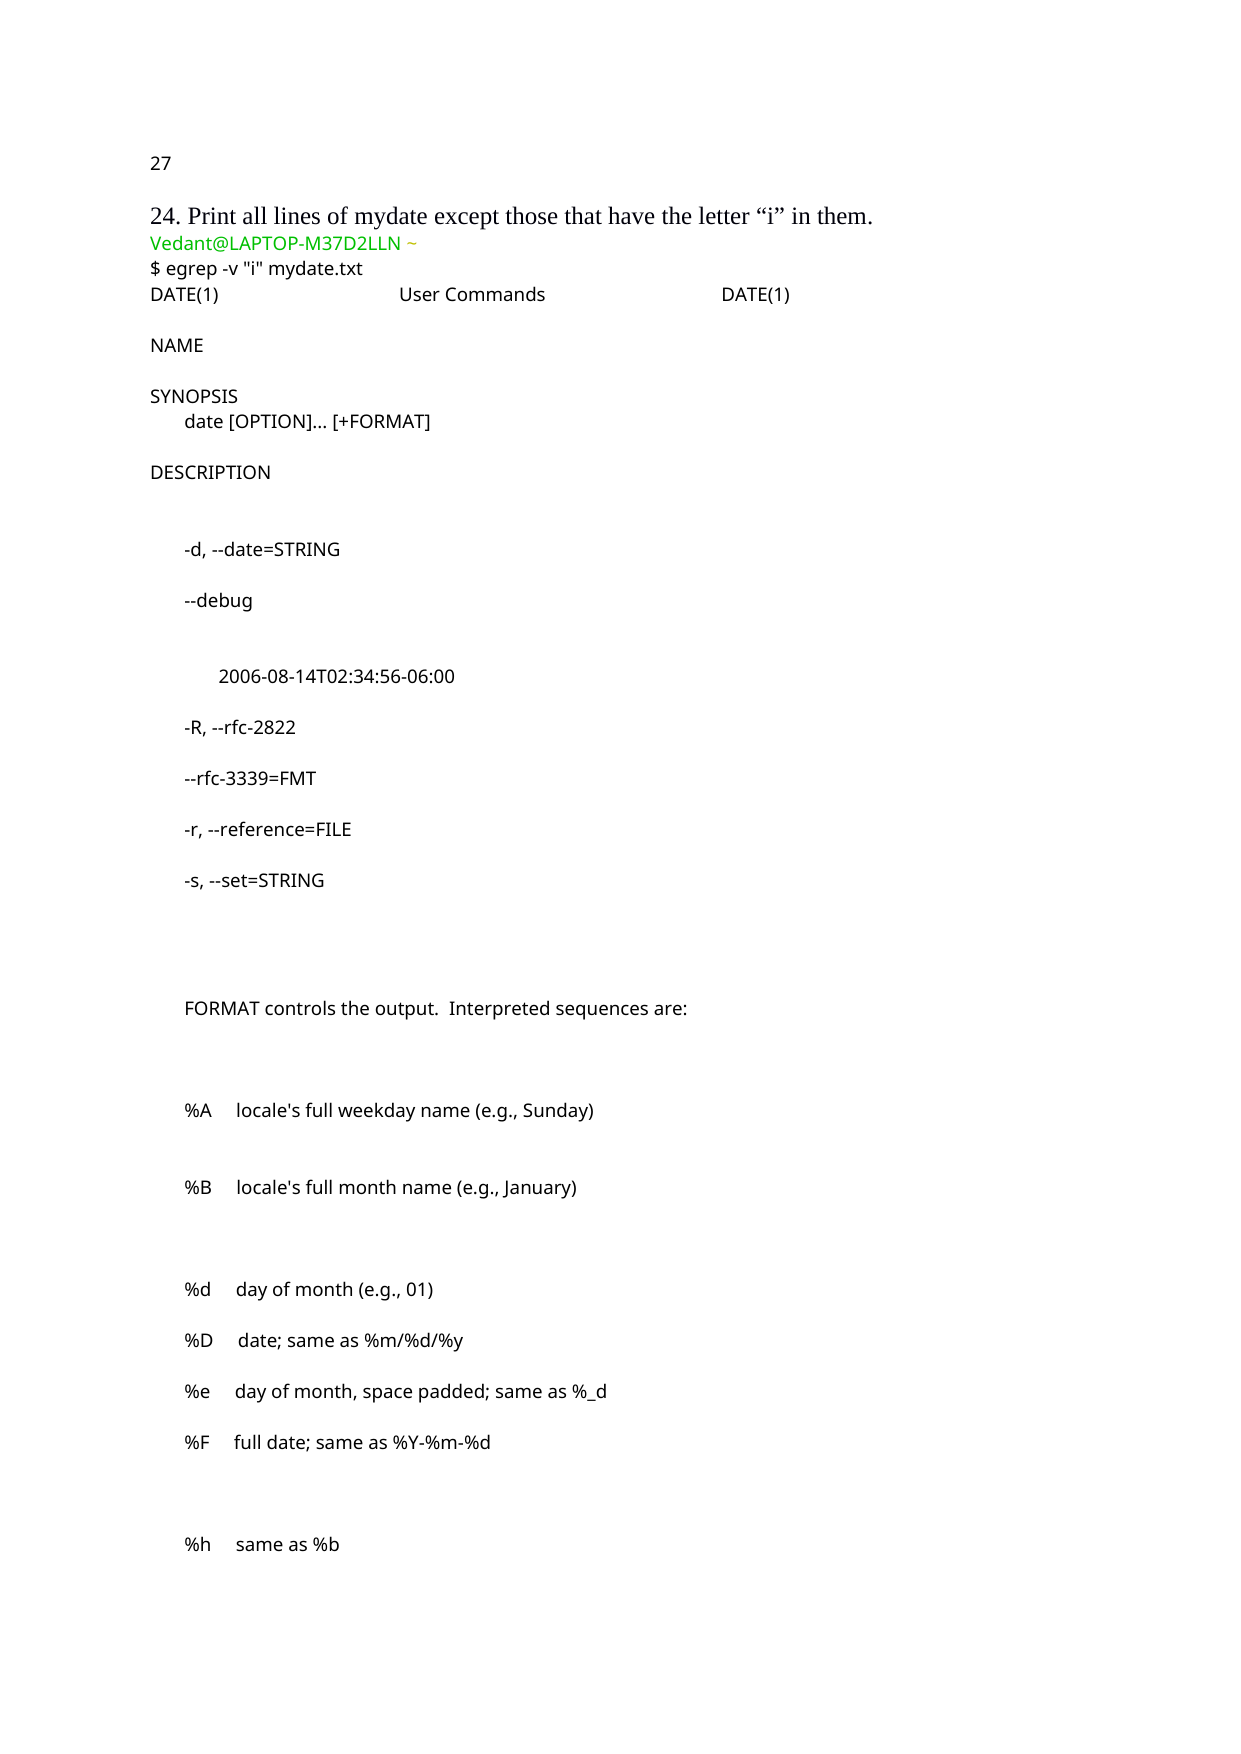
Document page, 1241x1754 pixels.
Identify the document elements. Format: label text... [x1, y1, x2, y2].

text %d day of month (e.g., 01) [150, 1276, 1090, 1302]
text -d, --date=STRING [150, 536, 1090, 562]
text %h same as %b [150, 1531, 1090, 1557]
text %F full date; same as %Y-%m-%d [150, 1429, 1090, 1455]
text FORMAT controls the output. Interpreted sequences are: [150, 995, 1090, 1021]
text DESCRIPTION [150, 459, 1090, 485]
text date [OPTION]... [+FORMAT] [150, 408, 1090, 434]
text Vedant@LAPTOP-M37D2LLN ~ [150, 230, 1090, 255]
text SYNOPSIS [150, 383, 1090, 408]
text --debug [150, 587, 1090, 613]
text DATE(1) User Commands DATE(1) [150, 281, 1090, 306]
text -R, --rfc-2822 [150, 715, 1090, 740]
text -r, --reference=FILE [150, 817, 1090, 842]
text %B locale's full month name (e.g., January) [150, 1174, 1090, 1199]
text %A locale's full weekday name (e.g., Sunday) [150, 1097, 1090, 1123]
text NAME [150, 332, 1090, 357]
text %e day of month, space padded; same as %_d [150, 1378, 1090, 1404]
text %D date; same as %m/%d/%y [150, 1327, 1090, 1353]
text $ egrep -v "i" mydate.txt [150, 255, 1090, 281]
text -s, --set=STRING [150, 868, 1090, 893]
text 27 [150, 150, 1090, 176]
text 24. Print all lines of mydate except those that have the letter “i” in them. [150, 201, 1090, 230]
text 2006-08-14T02:34:56-06:00 [150, 664, 1090, 689]
text --rfc-3339=FMT [150, 766, 1090, 791]
